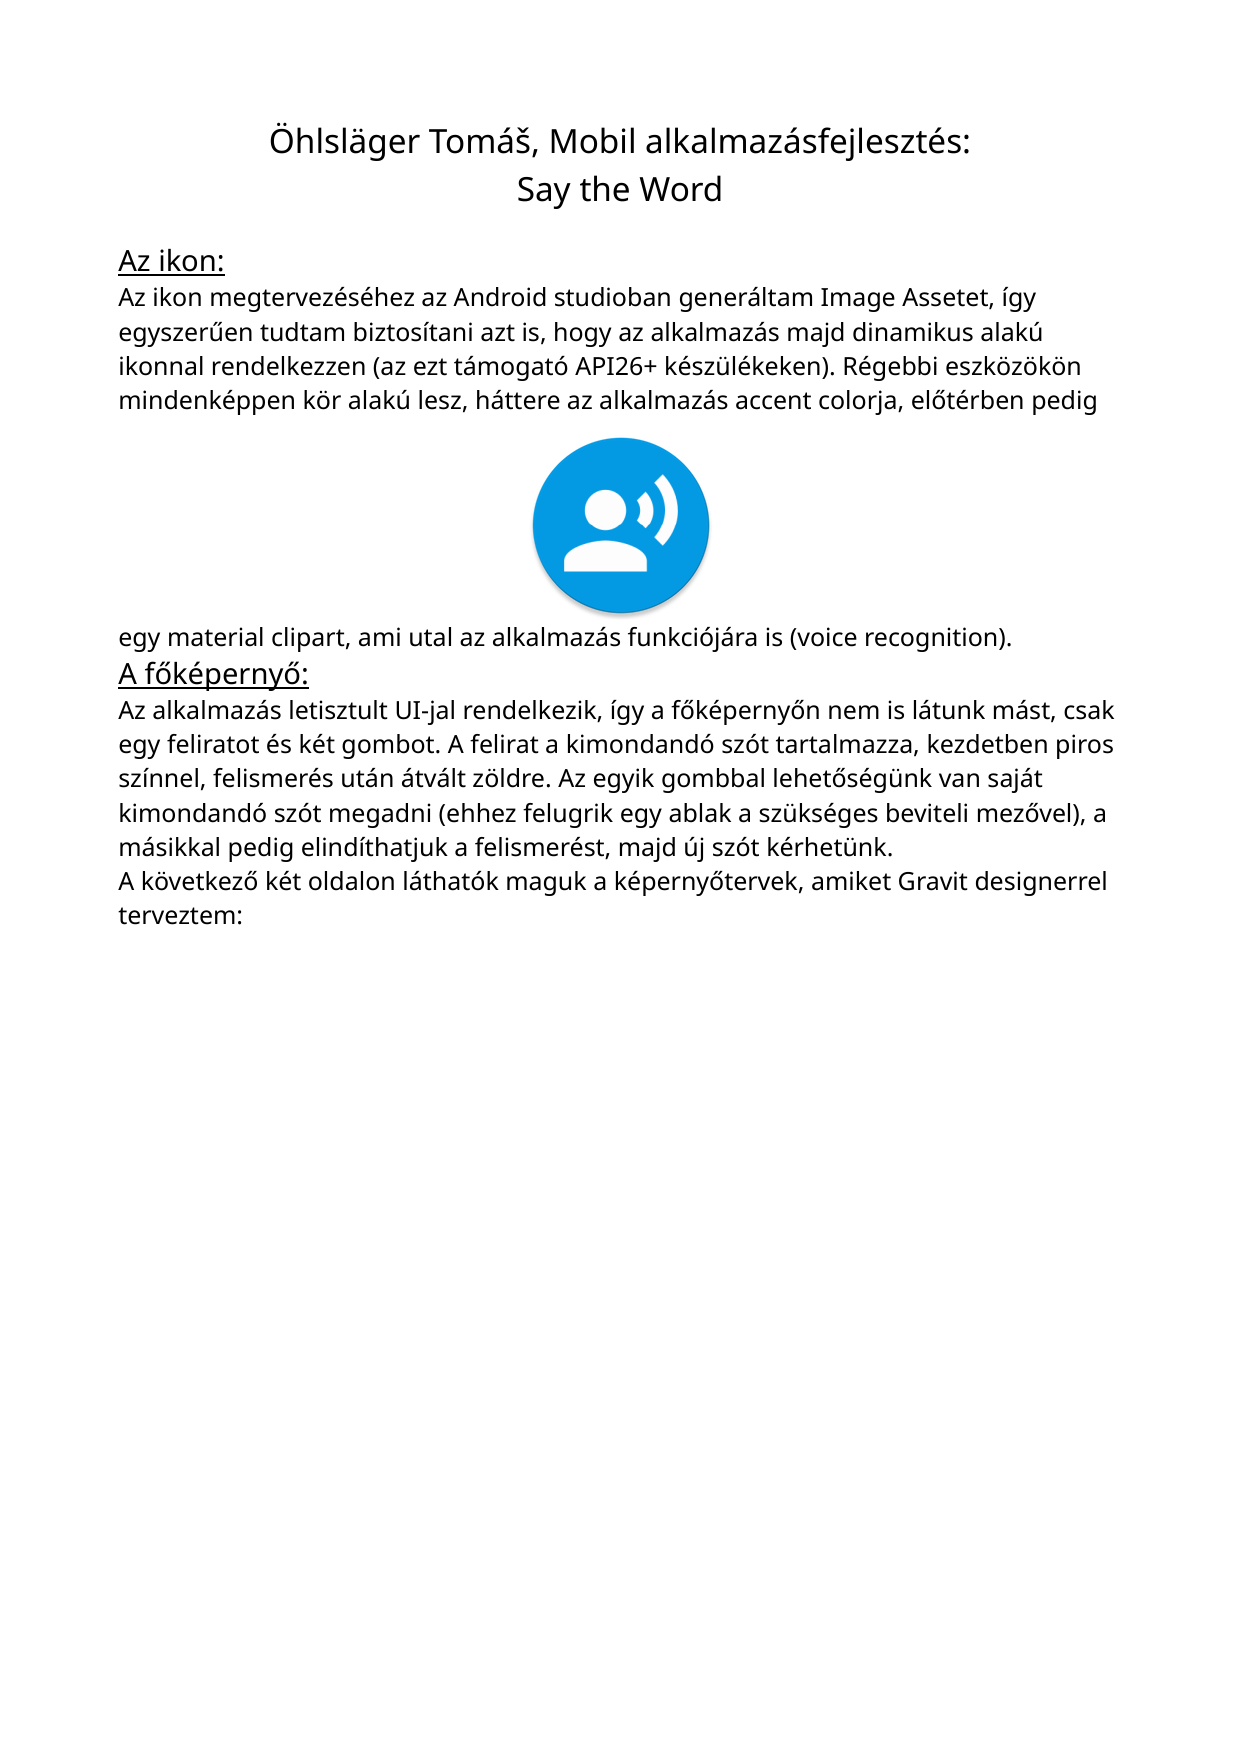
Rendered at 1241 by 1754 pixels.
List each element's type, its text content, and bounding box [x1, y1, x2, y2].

picture [525, 430, 715, 620]
text Az alkalmazás letisztult UI-jal rendelkezik, így a főképernyőn nem is látunk mást, csak egy feliratot és két gombot. A felirat a kimondandó szót tartalmazza, kezdetben piros színnel, felismerés után átvált zöldre. Az egyik gombbal lehetőségünk van saját kimondandó szót megadni (ehhez felugrik egy ablak a szükséges beviteli mezővel), a másikkal pedig elindíthatjuk a felismerést, majd új szót kérhetünk. [118, 693, 1122, 863]
text A következő két oldalon láthatók maguk a képernyőtervek, amiket Gravit designerrel terveztem: [118, 863, 1122, 931]
text A főképernyő: [118, 653, 1122, 693]
text Say the Word [118, 166, 1122, 212]
text Az ikon megtervezéséhez az Android studioban generáltam Image Assetet, így egyszerűen tudtam biztosítani azt is, hogy az alkalmazás majd dinamikus alakú ikonnal rendelkezzen (az ezt támogató API26+ készülékeken). Régebbi eszközökön mindenképpen kör alakú lesz, háttere az alkalmazás accent colorja, előtérben pedig egy material clipart, ami utal az alkalmazás funkciójára is (voice recognition). [118, 280, 1122, 653]
text Öhlsläger Tomáš, Mobil alkalmazásfejlesztés: [118, 118, 1122, 163]
text Az ikon: [118, 240, 1122, 280]
